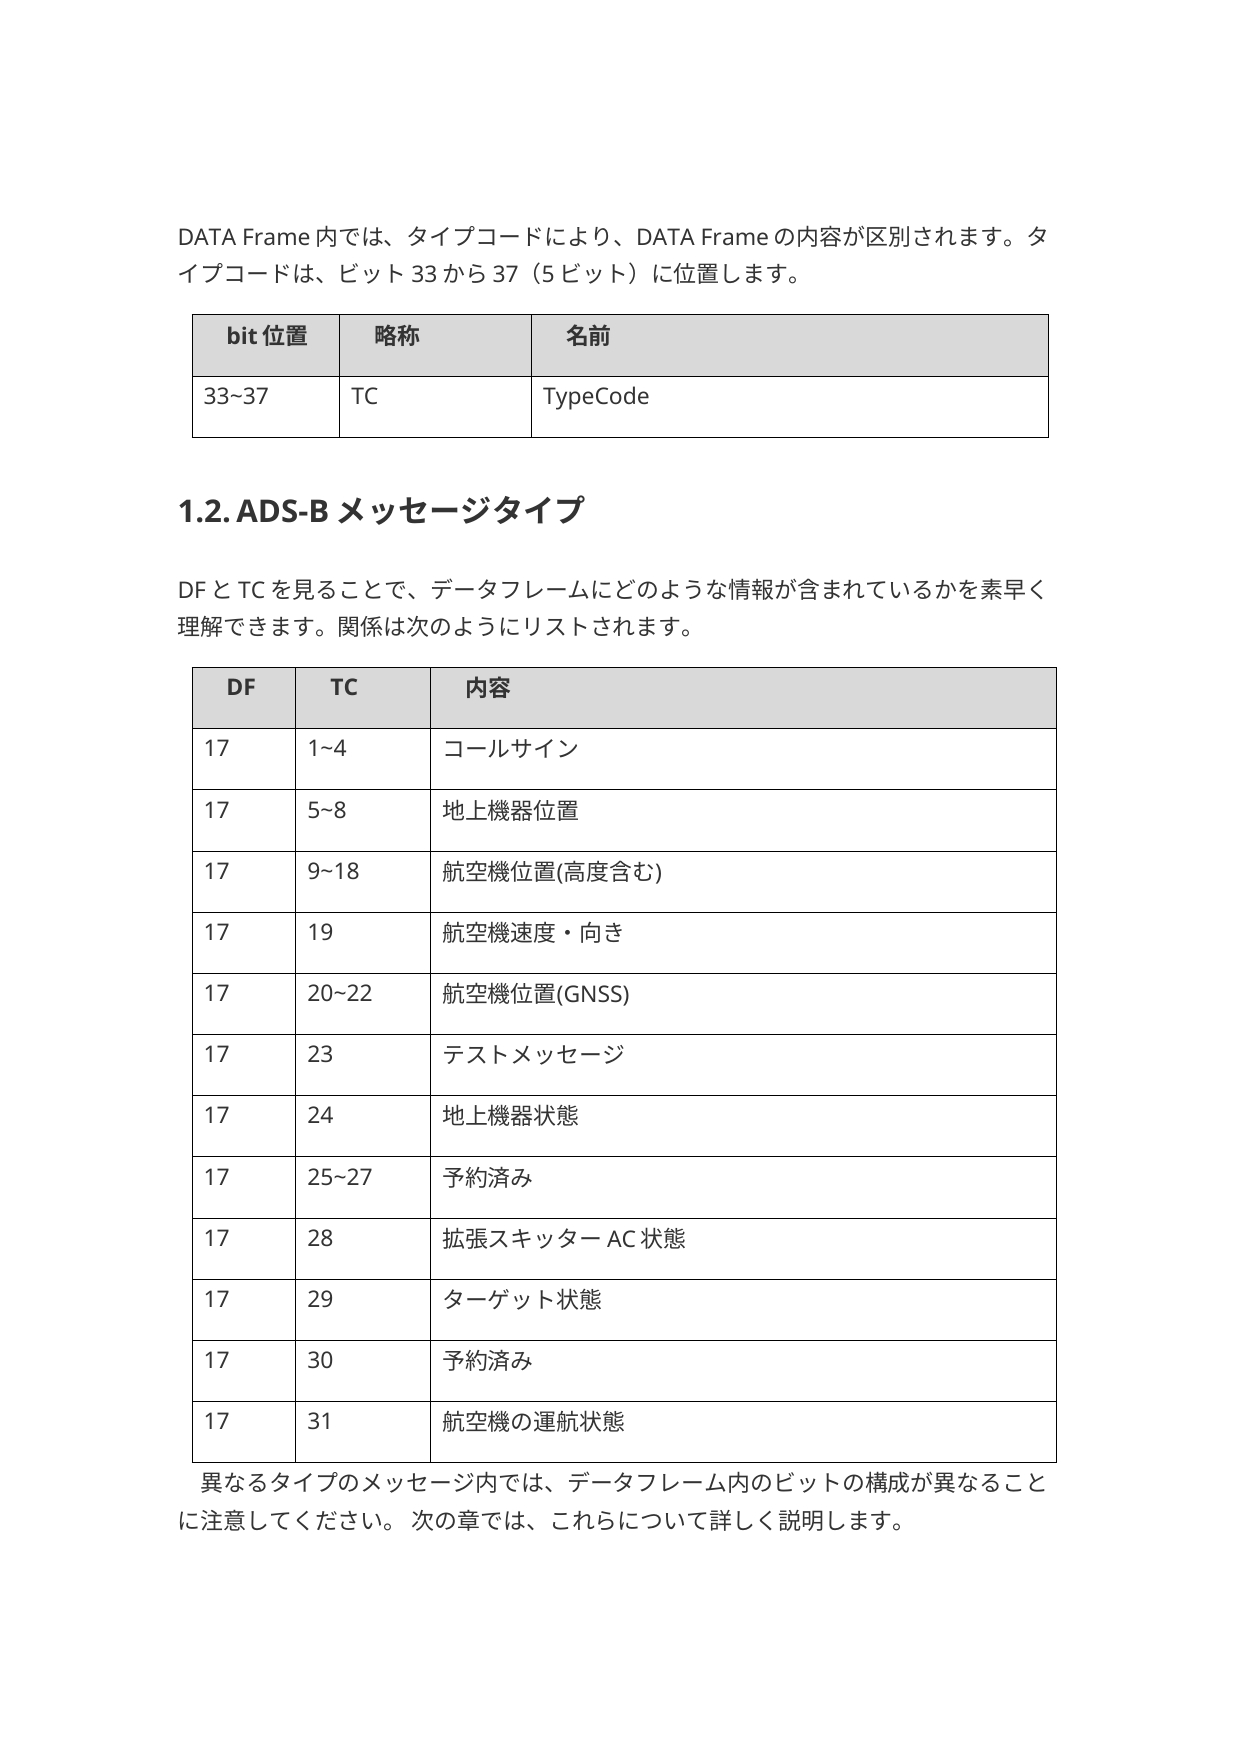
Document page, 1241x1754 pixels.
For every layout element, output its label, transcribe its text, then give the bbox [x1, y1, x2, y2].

table_cell 地上機器位置 [431, 790, 1056, 851]
table_cell 19 [296, 913, 430, 973]
table_cell 航空機位置(高度含む) [431, 852, 1056, 912]
table_cell テストメッセージ [431, 1035, 1056, 1095]
table_cell 17 [193, 1096, 295, 1156]
table_cell 17 [193, 913, 295, 973]
table_cell 20~22 [296, 974, 430, 1034]
table_cell 予約済み [431, 1341, 1056, 1401]
table_cell 17 [193, 729, 295, 789]
table_cell 17 [193, 852, 295, 912]
table_cell 17 [193, 1157, 295, 1217]
table_cell 30 [296, 1341, 430, 1401]
table_cell コールサイン [431, 729, 1056, 789]
table_cell 地上機器状態 [431, 1096, 1056, 1156]
table_header 略称 [340, 315, 531, 376]
table_cell 28 [296, 1219, 430, 1278]
table_cell 17 [193, 1280, 295, 1340]
table_cell TypeCode [532, 377, 1048, 437]
table_cell 17 [193, 790, 295, 851]
table_header 名前 [532, 315, 1048, 376]
subtitle ADS-Bメッセージタイプ [177, 472, 1063, 547]
table_cell 航空機の運航状態 [431, 1402, 1056, 1462]
table_cell 17 [193, 974, 295, 1034]
table_cell 航空機速度・向き [431, 913, 1056, 973]
table_cell 5~8 [296, 790, 430, 851]
text 異なるタイプのメッセージ内では、データフレーム内のビットの構成が異なることに注意してください。 次の章では、これらについて詳しく説明します。 [177, 1463, 1063, 1538]
table_cell 23 [296, 1035, 430, 1095]
table_cell 33~37 [193, 377, 339, 437]
table_cell 17 [193, 1402, 295, 1462]
table_header bit位置 [193, 315, 339, 376]
table_cell 17 [193, 1035, 295, 1095]
table_cell TC [340, 377, 531, 437]
table_cell 29 [296, 1280, 430, 1340]
table_cell 予約済み [431, 1157, 1056, 1217]
text DFとTCを見ることで、データフレームにどのような情報が含まれているかを素早く理解できます。関係は次のようにリストされます。 [177, 569, 1063, 644]
table_cell 1~4 [296, 729, 430, 789]
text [177, 217, 1063, 292]
table_cell 拡張スキッターAC状態 [431, 1219, 1056, 1278]
table_header 内容 [431, 668, 1056, 728]
table_header DF [193, 668, 295, 728]
table_cell 24 [296, 1096, 430, 1156]
table_cell ターゲット状態 [431, 1280, 1056, 1340]
table_cell 25~27 [296, 1157, 430, 1217]
table_cell 17 [193, 1219, 295, 1278]
table_header TC [296, 668, 430, 728]
table_cell 9~18 [296, 852, 430, 912]
table_cell 航空機位置(GNSS) [431, 974, 1056, 1034]
table_cell 17 [193, 1341, 295, 1401]
table_cell 31 [296, 1402, 430, 1462]
